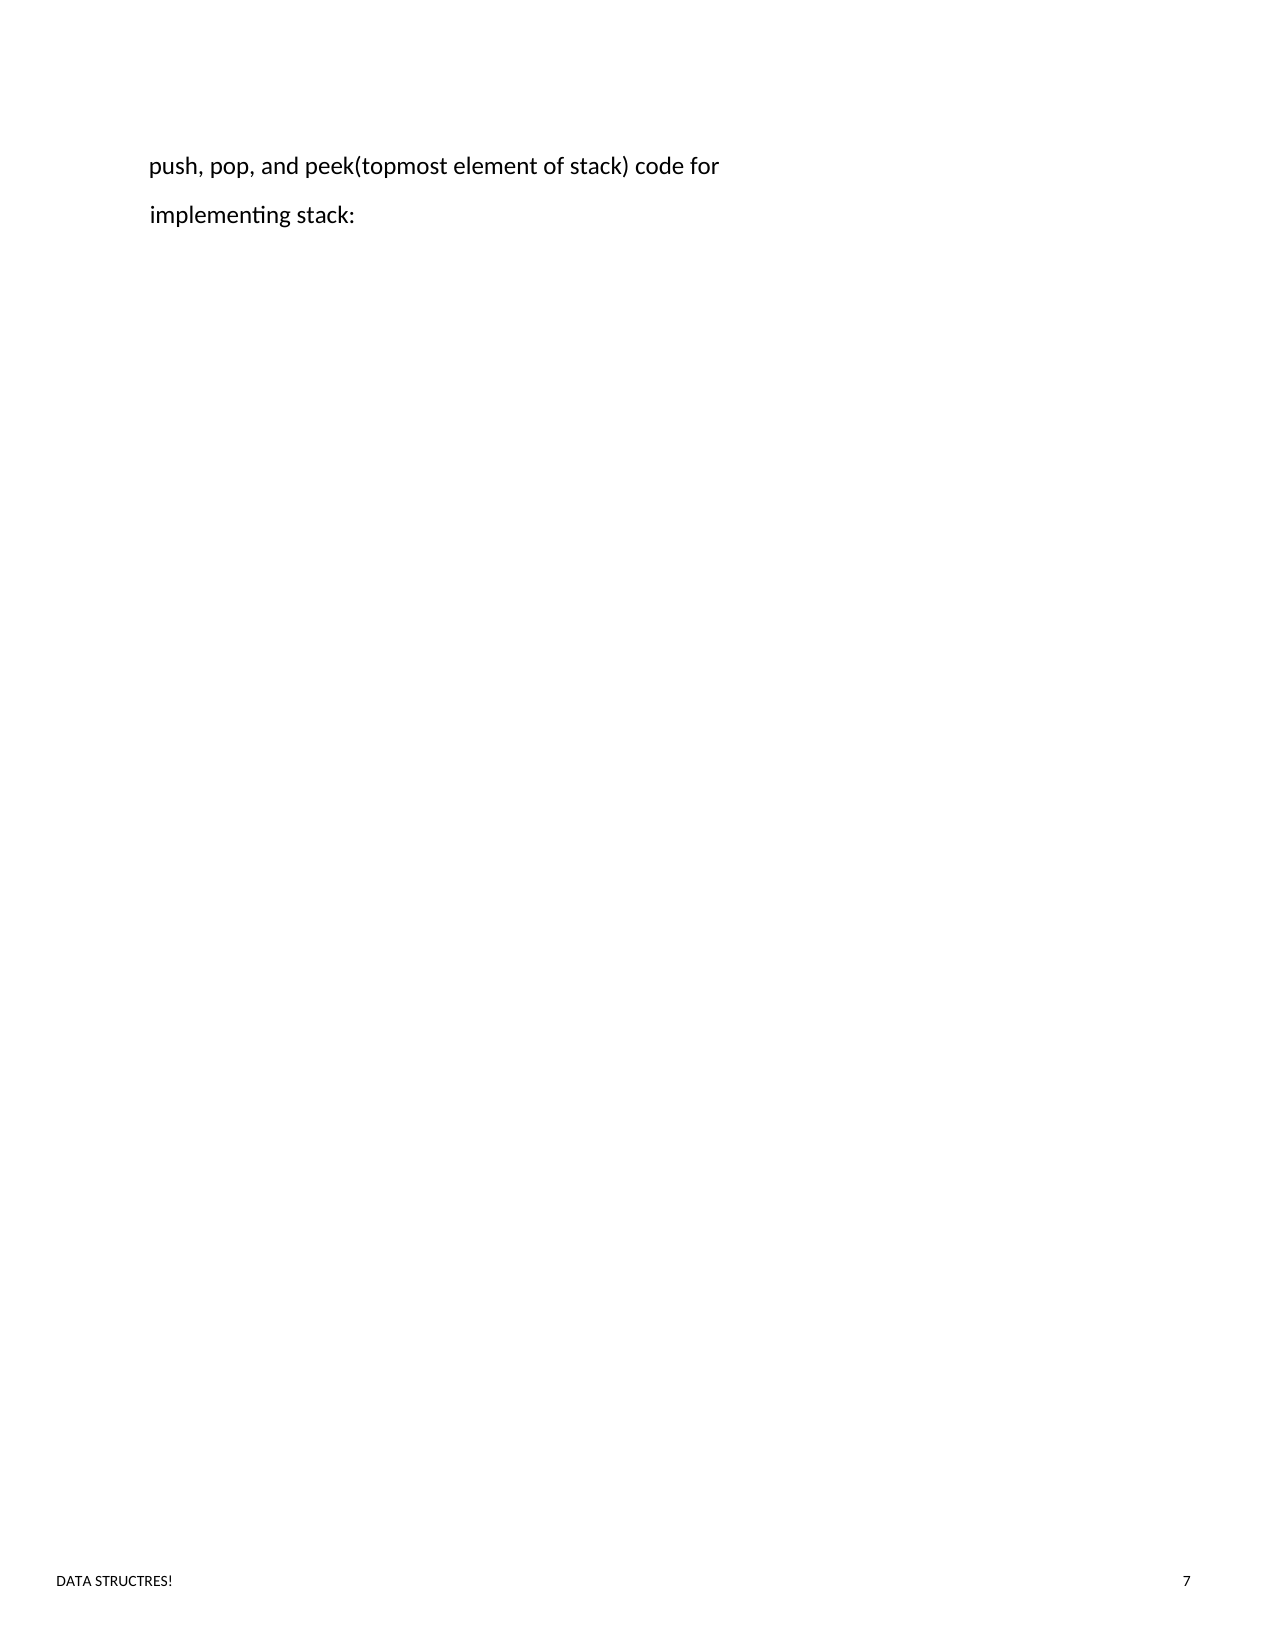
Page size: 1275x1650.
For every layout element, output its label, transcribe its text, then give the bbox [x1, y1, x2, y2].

text push, pop, and peek(topmost element of stack) code for implementing stack: [148, 150, 769, 230]
